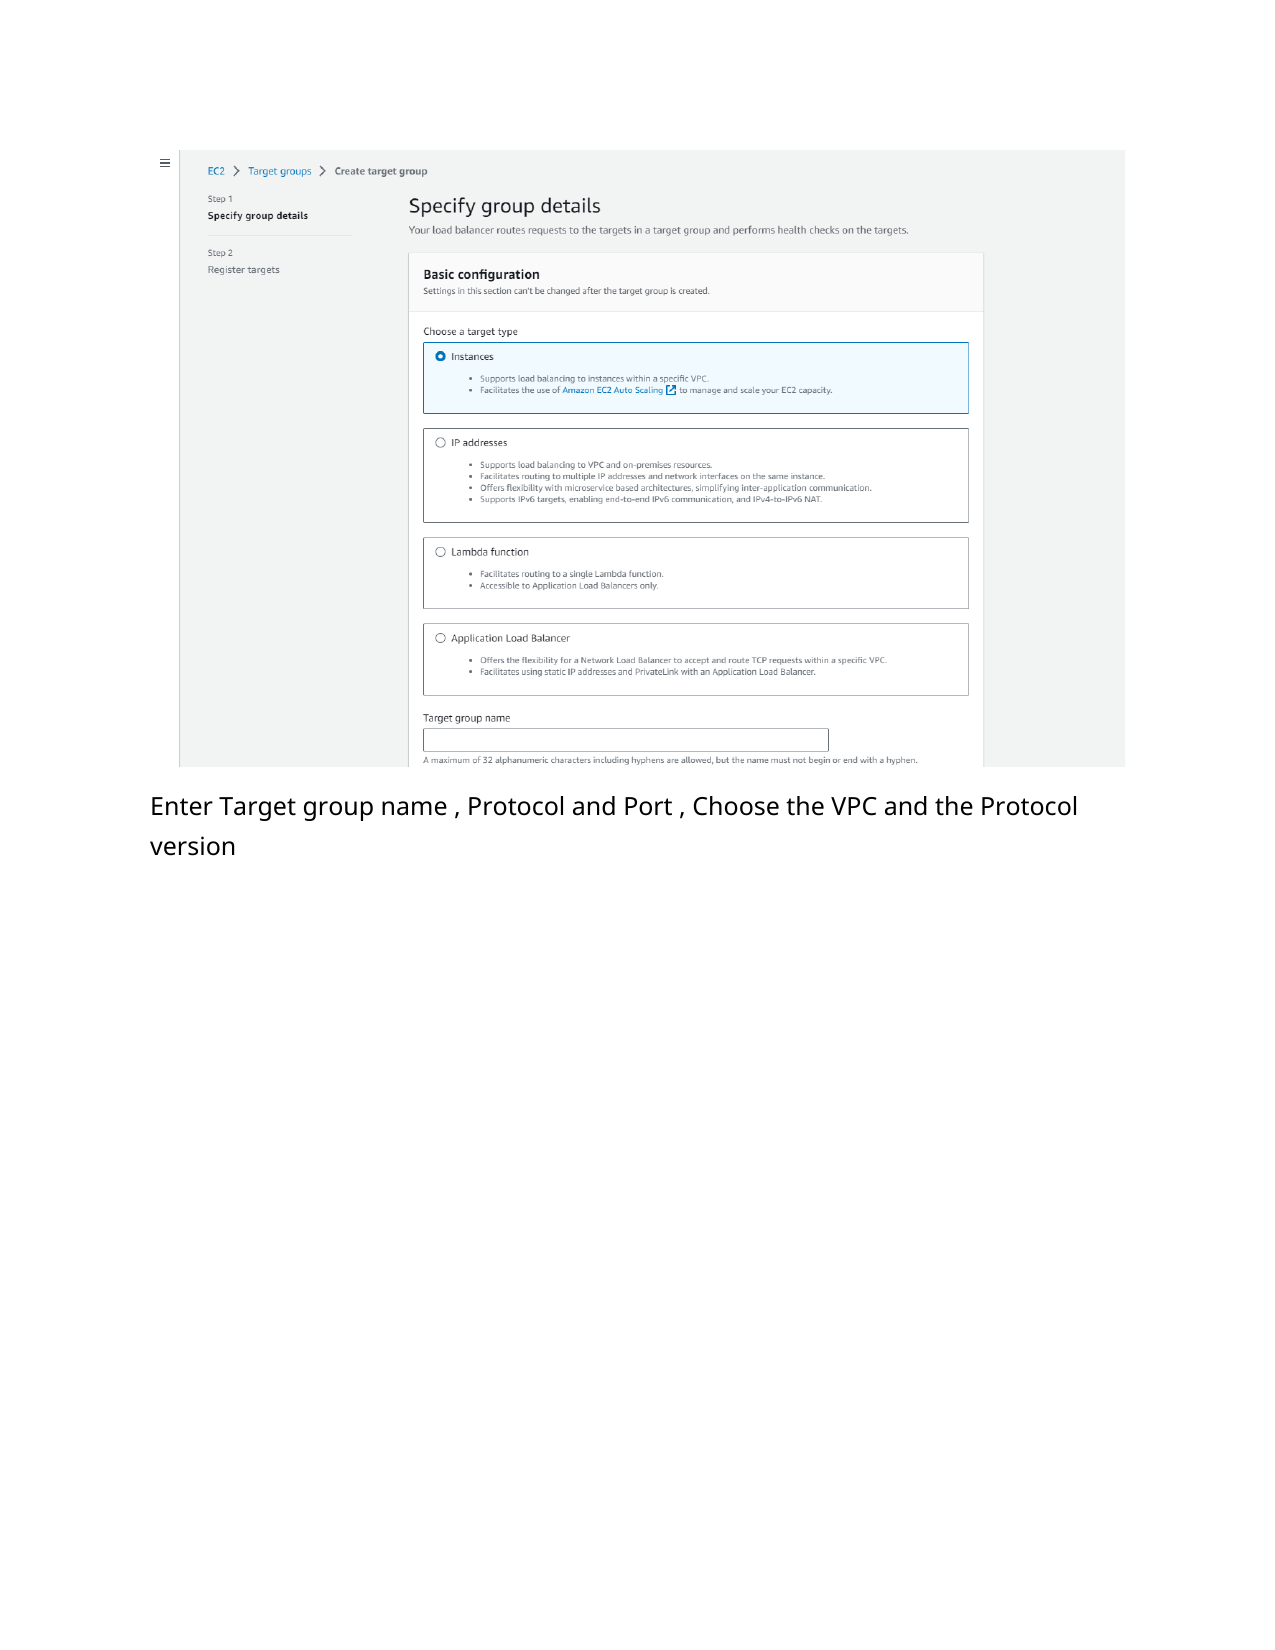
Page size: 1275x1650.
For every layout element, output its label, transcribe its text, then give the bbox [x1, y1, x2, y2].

text Enter Target group name , Protocol and Port , Choose the VPC and the Protocol version [150, 789, 1125, 862]
picture [150, 150, 1125, 767]
